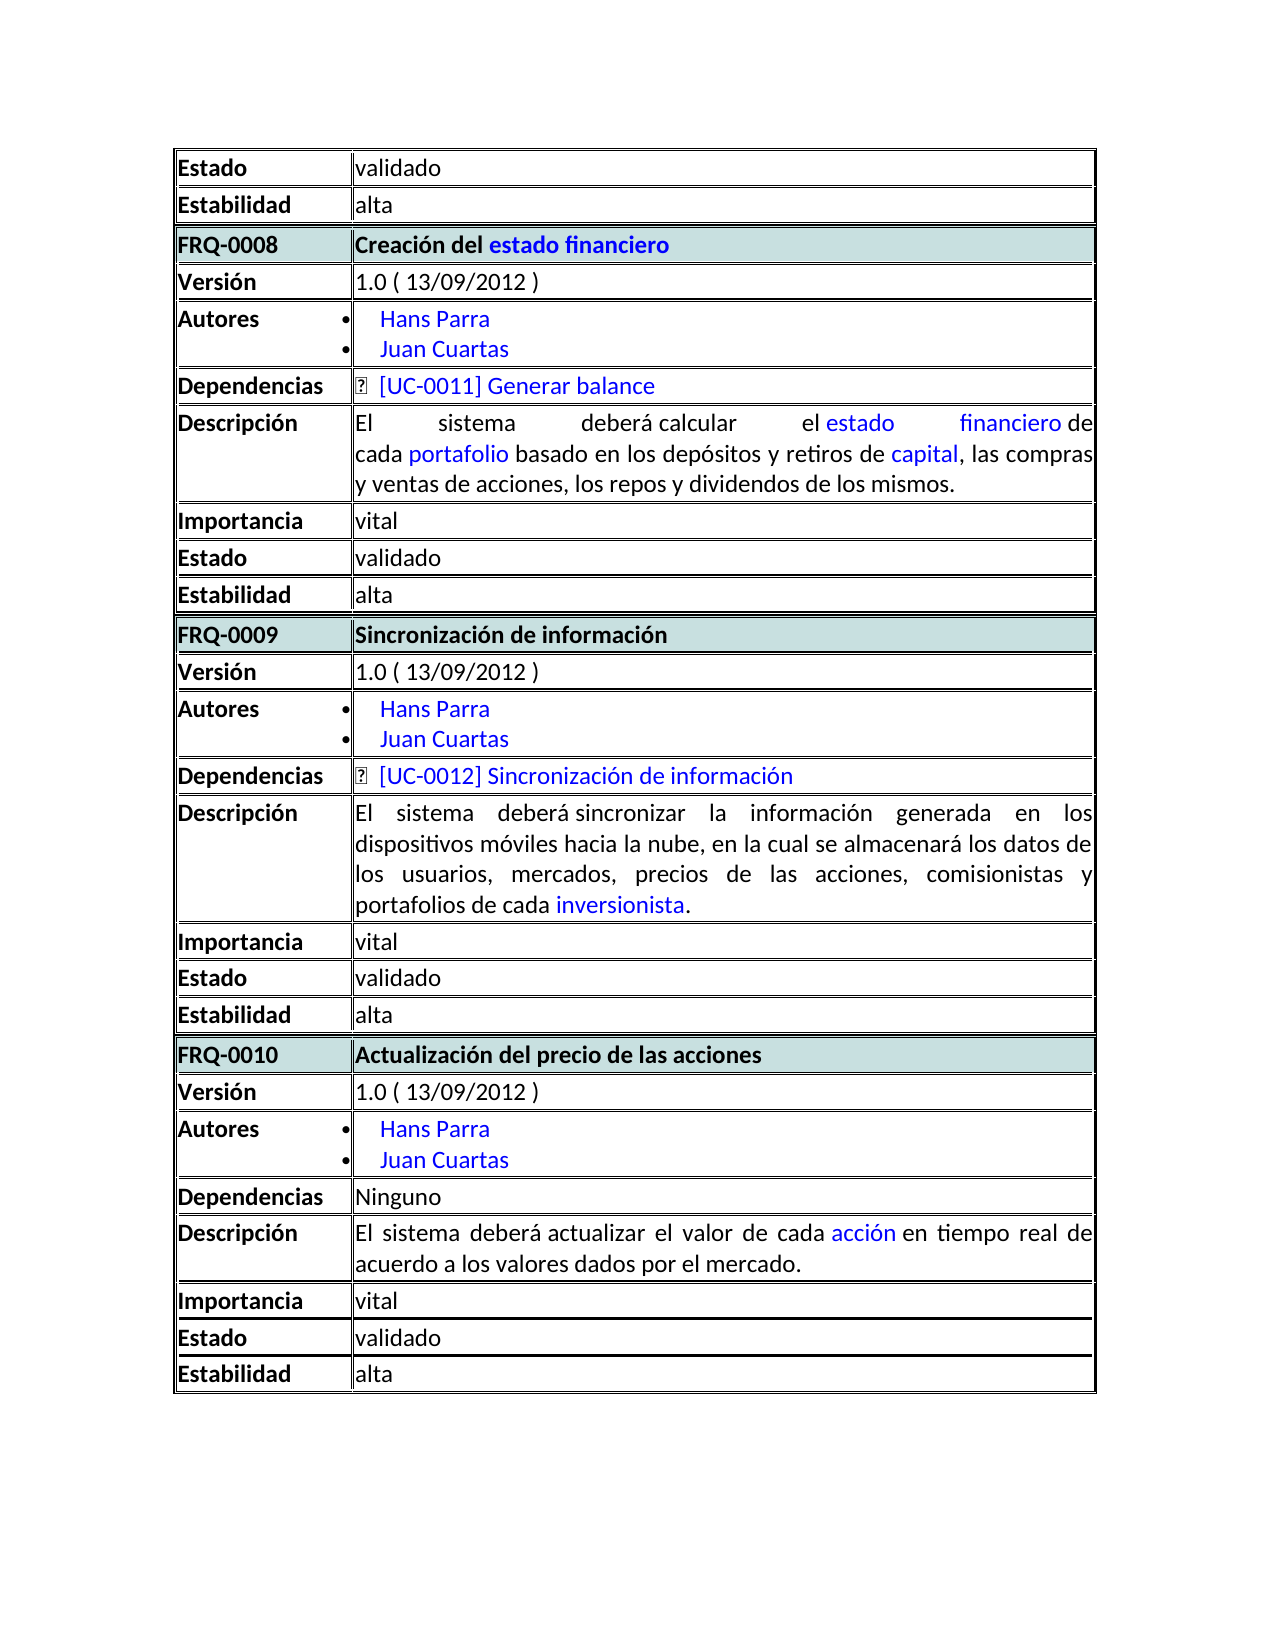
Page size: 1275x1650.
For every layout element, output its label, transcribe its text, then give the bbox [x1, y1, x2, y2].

table_cell validado [354, 538, 1095, 574]
table_cell Descripción [175, 403, 353, 501]
table_cell Versión [177, 651, 351, 688]
table_cell Hans Parra Juan Cuartas [354, 688, 1095, 756]
table_cell Estado [177, 151, 353, 184]
table_header FRQ-0010 [177, 1038, 353, 1072]
table_cell Estado [177, 538, 351, 574]
table_cell Estabilidad [177, 995, 353, 1031]
table_header FRQ-0009 [177, 618, 353, 651]
table_cell Autores [177, 298, 351, 366]
table_cell Estabilidad [177, 1354, 353, 1391]
table_cell Descripción [175, 1213, 353, 1280]
table_cell Autores [177, 1109, 351, 1176]
table_cell El sistema deberá calcular el estado financiero de cada portafolio basado en los depósitos y retiros de capital, las compras y ventas de acciones, los repos y dividendos de los mismos. [353, 403, 1096, 501]
table_cell Hans Parra Juan Cuartas [354, 1109, 1095, 1176]
table_cell 1.0 ( 13/09/2012 ) [353, 1072, 1096, 1108]
table_header FRQ-0008 [177, 228, 353, 261]
table_cell Versión [175, 1072, 353, 1108]
table_cell alta [353, 574, 1095, 611]
table_cell Descripción [177, 793, 351, 921]
table_cell validado [354, 1317, 1094, 1354]
table_cell Importancia [177, 1280, 351, 1317]
table_cell validado [353, 151, 1094, 184]
table_cell Dependencias [175, 366, 353, 403]
table_cell Estado [175, 958, 353, 994]
table_cell Dependencias [175, 756, 353, 792]
table_cell Estado [177, 1317, 351, 1354]
table_cell Importancia [175, 921, 353, 958]
table_cell vital [353, 501, 1096, 537]
table_cell El sistema deberá sincronizar la información generada en los dispositivos móviles hacia la nube, en la cual se almacenará los datos de los usuarios, mercados, precios de las acciones, comisionistas y portafolios de cada inversionista. [354, 793, 1095, 921]
table_cell 1.0 ( 13/09/2012 ) [354, 651, 1095, 688]
table_cell alta [353, 995, 1095, 1031]
table_cell vital [353, 921, 1096, 958]
table_cell Versión [177, 261, 351, 298]
table_header Creación del estado financiero [353, 228, 1094, 261]
table_cell alta [353, 185, 1095, 221]
table_cell Autores [177, 688, 351, 756]
table_header Sincronización de información [353, 618, 1094, 651]
table_cell vital [354, 1280, 1095, 1317]
table_cell Estabilidad [177, 574, 353, 611]
table_cell  [UC-0011] Generar balance [353, 366, 1096, 403]
table_cell  [UC-0012] Sincronización de información [353, 756, 1096, 792]
table_cell Importancia [175, 501, 353, 537]
table_cell validado [353, 958, 1096, 994]
table_cell alta [353, 1354, 1094, 1391]
table_cell El sistema deberá actualizar el valor de cada acción en tiempo real de acuerdo a los valores dados por el mercado. [353, 1213, 1096, 1280]
table_cell Dependencias [175, 1176, 353, 1213]
table_cell Hans Parra Juan Cuartas [354, 298, 1095, 366]
table_cell Ninguno [353, 1176, 1096, 1213]
table_cell Estabilidad [177, 185, 353, 221]
table_header Actualización del precio de las acciones [353, 1038, 1094, 1072]
table_cell 1.0 ( 13/09/2012 ) [354, 261, 1095, 298]
